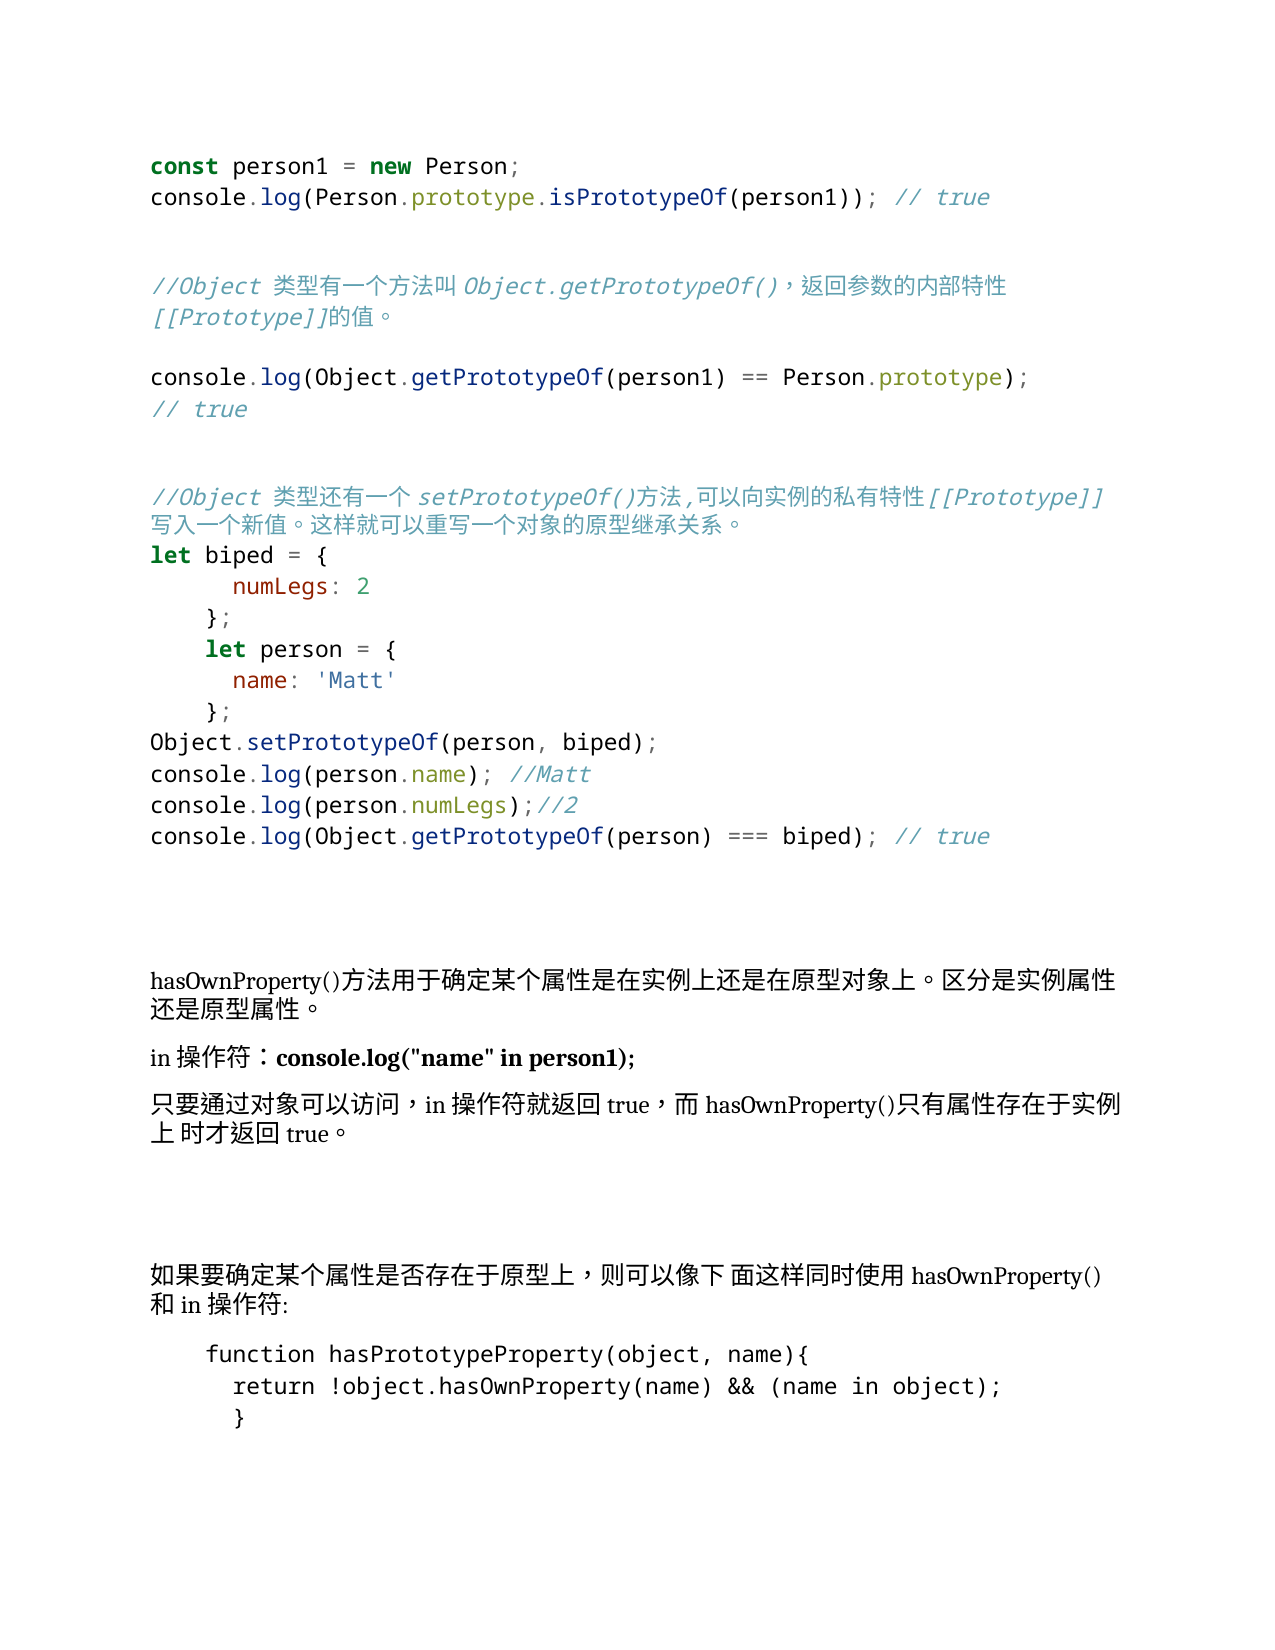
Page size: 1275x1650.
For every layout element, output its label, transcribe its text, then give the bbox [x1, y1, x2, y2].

text 如果要确定某个属性是否存在于原型上，则可以像下 面这样同时使用 hasOwnProperty()和 in 操作符: [150, 1262, 1125, 1320]
text hasOwnProperty()方法用于确定某个属性是在实例上还是在原型对象上。区分是实例属性还是原型属性。 [150, 967, 1125, 1025]
text 只要通过对象可以访问，in 操作符就返回 true，而 hasOwnProperty()只有属性存在于实例上 时才返回 true。 [150, 1091, 1125, 1148]
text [150, 150, 1125, 851]
text in操作符：console.log("name" in person1); [150, 1043, 1125, 1072]
text function hasPrototypeProperty(object, name){ return !object.hasOwnProperty(name) && (name in object); } [150, 1338, 1125, 1432]
